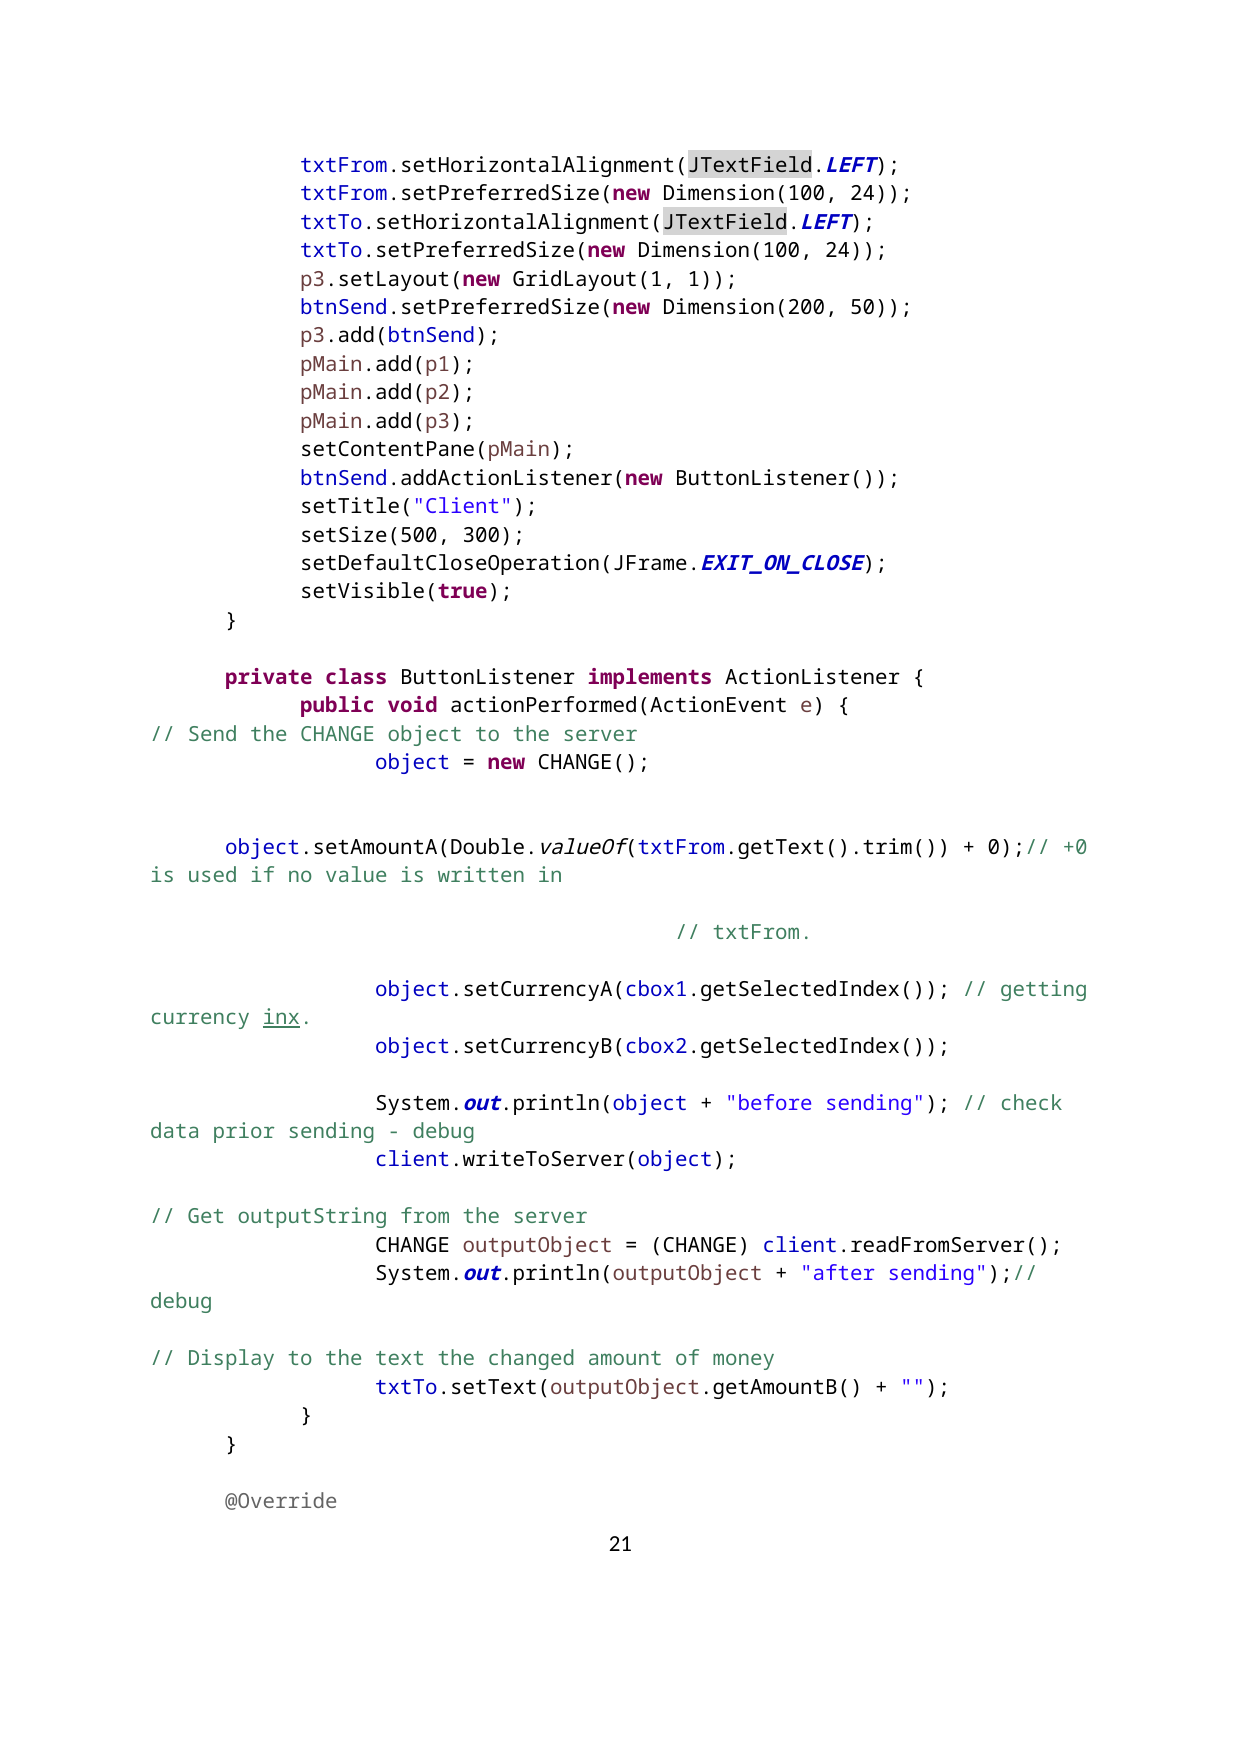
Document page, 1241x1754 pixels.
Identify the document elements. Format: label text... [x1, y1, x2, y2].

text // txtFrom. [150, 889, 1090, 945]
text } [150, 1400, 1090, 1429]
text txtTo.setText(outputObject.getAmountB() + ""); [150, 1372, 1090, 1400]
text setTitle("Client"); [150, 491, 1090, 520]
text p3.add(btnSend); [150, 321, 1090, 349]
text @Override [150, 1486, 1090, 1514]
text txtTo.setPreferredSize(new Dimension(100, 24)); [150, 235, 1090, 264]
text setContentPane(pMain); [150, 434, 1090, 463]
text txtTo.setHorizontalAlignment(JTextField.LEFT); [787, 207, 1090, 235]
text btnSend.addActionListener(new ButtonListener()); [150, 463, 1090, 491]
text txtFrom.setHorizontalAlignment(JTextField.LEFT); [150, 150, 688, 178]
text p3.setLayout(new GridLayout(1, 1)); [150, 264, 1090, 292]
text btnSend.setPreferredSize(new Dimension(200, 50)); [150, 292, 1090, 321]
text txtFrom.setHorizontalAlignment(JTextField.LEFT); [812, 150, 1090, 178]
text } [150, 605, 1090, 633]
text // Display to the text the changed amount of money [150, 1343, 1090, 1372]
text // Get outputString from the server [150, 1201, 1090, 1230]
text setVisible(true); [150, 577, 1090, 605]
text object.setCurrencyA(cbox1.getSelectedIndex()); // getting currency inx. [150, 974, 1090, 1031]
text object = new CHANGE(); [150, 747, 1090, 776]
text pMain.add(p2); [150, 377, 1090, 406]
text System.out.println(object + "before sending"); // check data prior sending - debug [150, 1088, 1090, 1144]
text CHANGE outputObject = (CHANGE) client.readFromServer(); [150, 1230, 1090, 1258]
text pMain.add(p3); [150, 406, 1090, 434]
text System.out.println(outputObject + "after sending");// debug [150, 1258, 1090, 1315]
text public void actionPerformed(ActionEvent e) { [150, 690, 1090, 719]
text } [150, 1429, 1090, 1457]
text txtTo.setHorizontalAlignment(JTextField.LEFT); [150, 207, 663, 235]
text private class ButtonListener implements ActionListener { [150, 662, 1090, 690]
text txtFrom.setPreferredSize(new Dimension(100, 24)); [150, 178, 1090, 207]
text object.setCurrencyB(cbox2.getSelectedIndex()); [150, 1031, 1090, 1059]
text setDefaultCloseOperation(JFrame.EXIT_ON_CLOSE); [150, 548, 1090, 577]
text setSize(500, 300); [150, 520, 1090, 548]
text pMain.add(p1); [150, 349, 1090, 377]
text object.setAmountA(Double.valueOf(txtFrom.getText().trim()) + 0);// +0 is used if no value is written in [150, 804, 1090, 889]
text client.writeToServer(object); [150, 1144, 1090, 1173]
text // Send the CHANGE object to the server [150, 719, 1090, 747]
